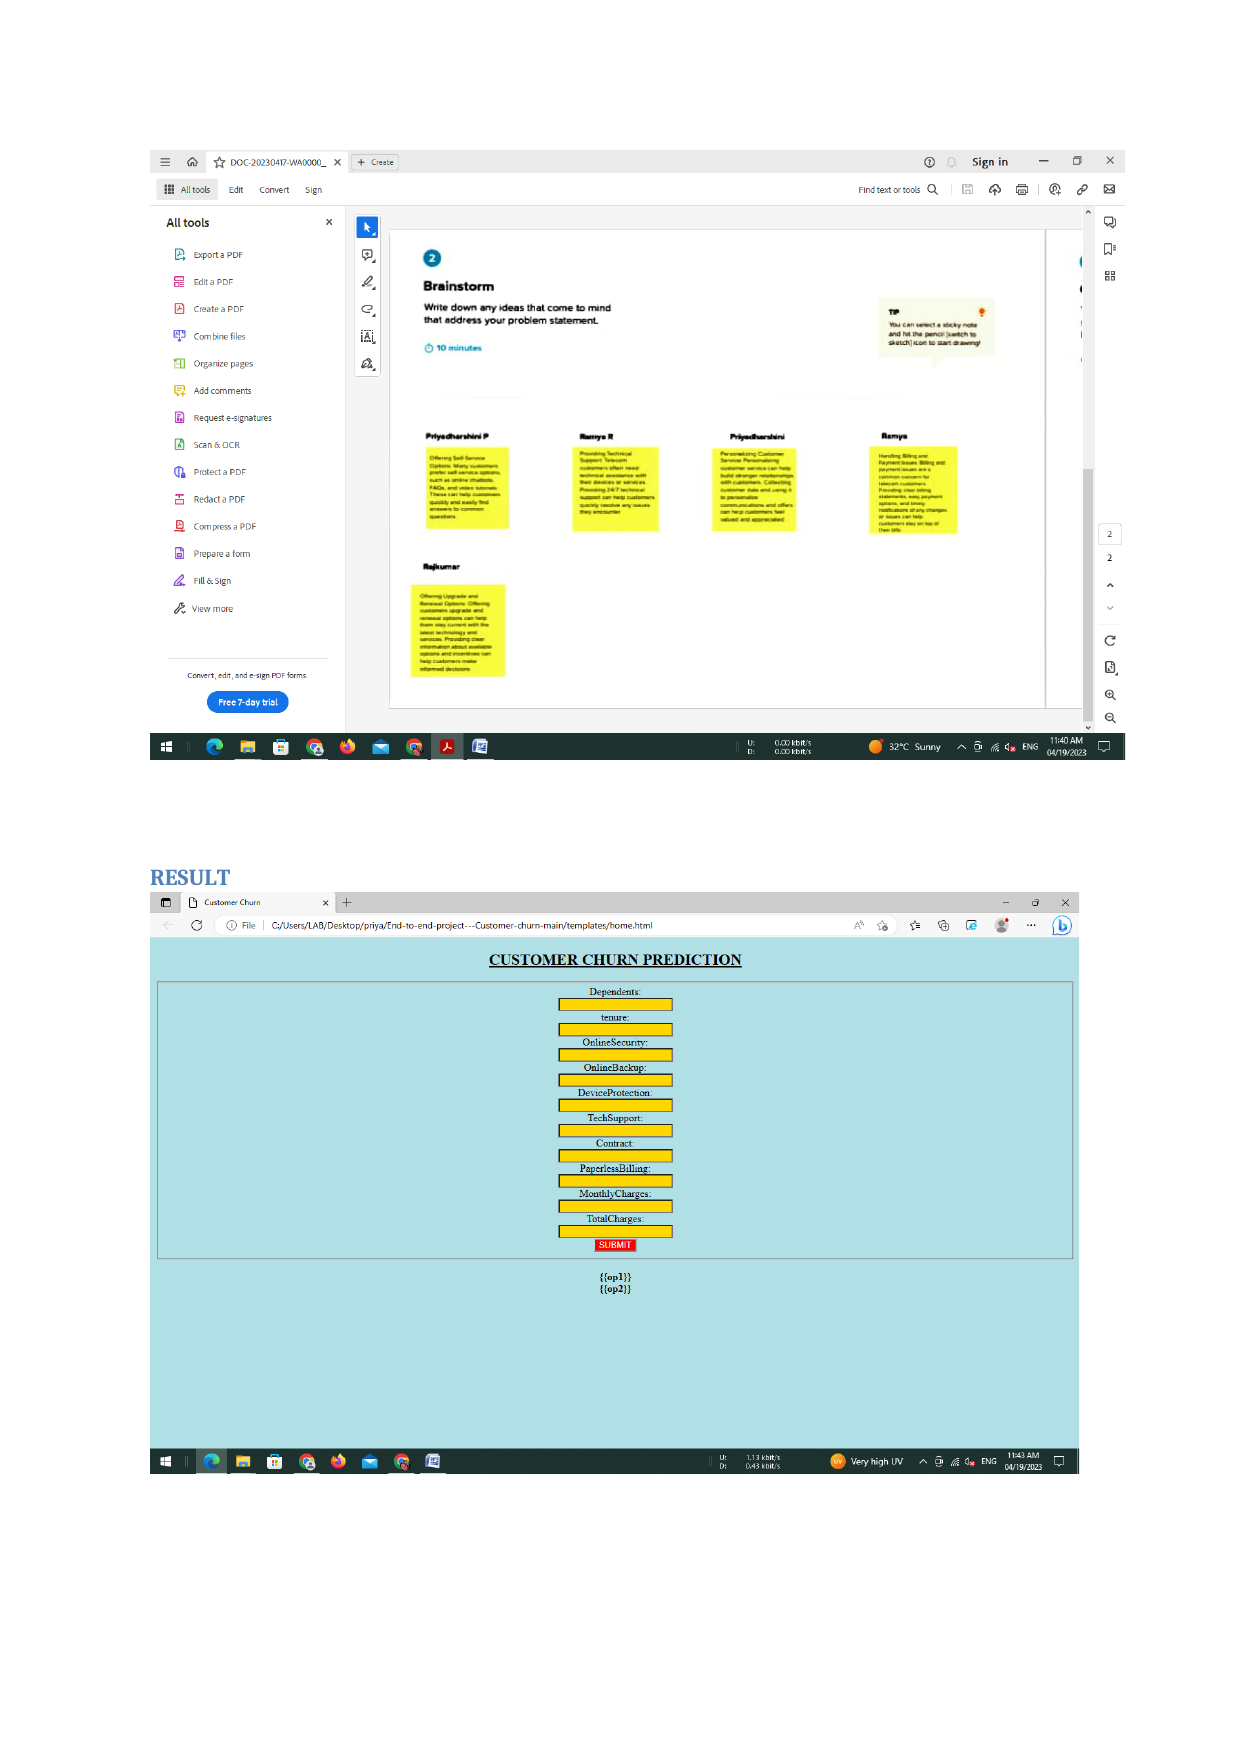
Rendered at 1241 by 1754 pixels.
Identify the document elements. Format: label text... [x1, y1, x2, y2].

picture [150, 150, 1125, 760]
picture [150, 892, 1080, 1474]
subtitle RESULT [150, 864, 1090, 891]
